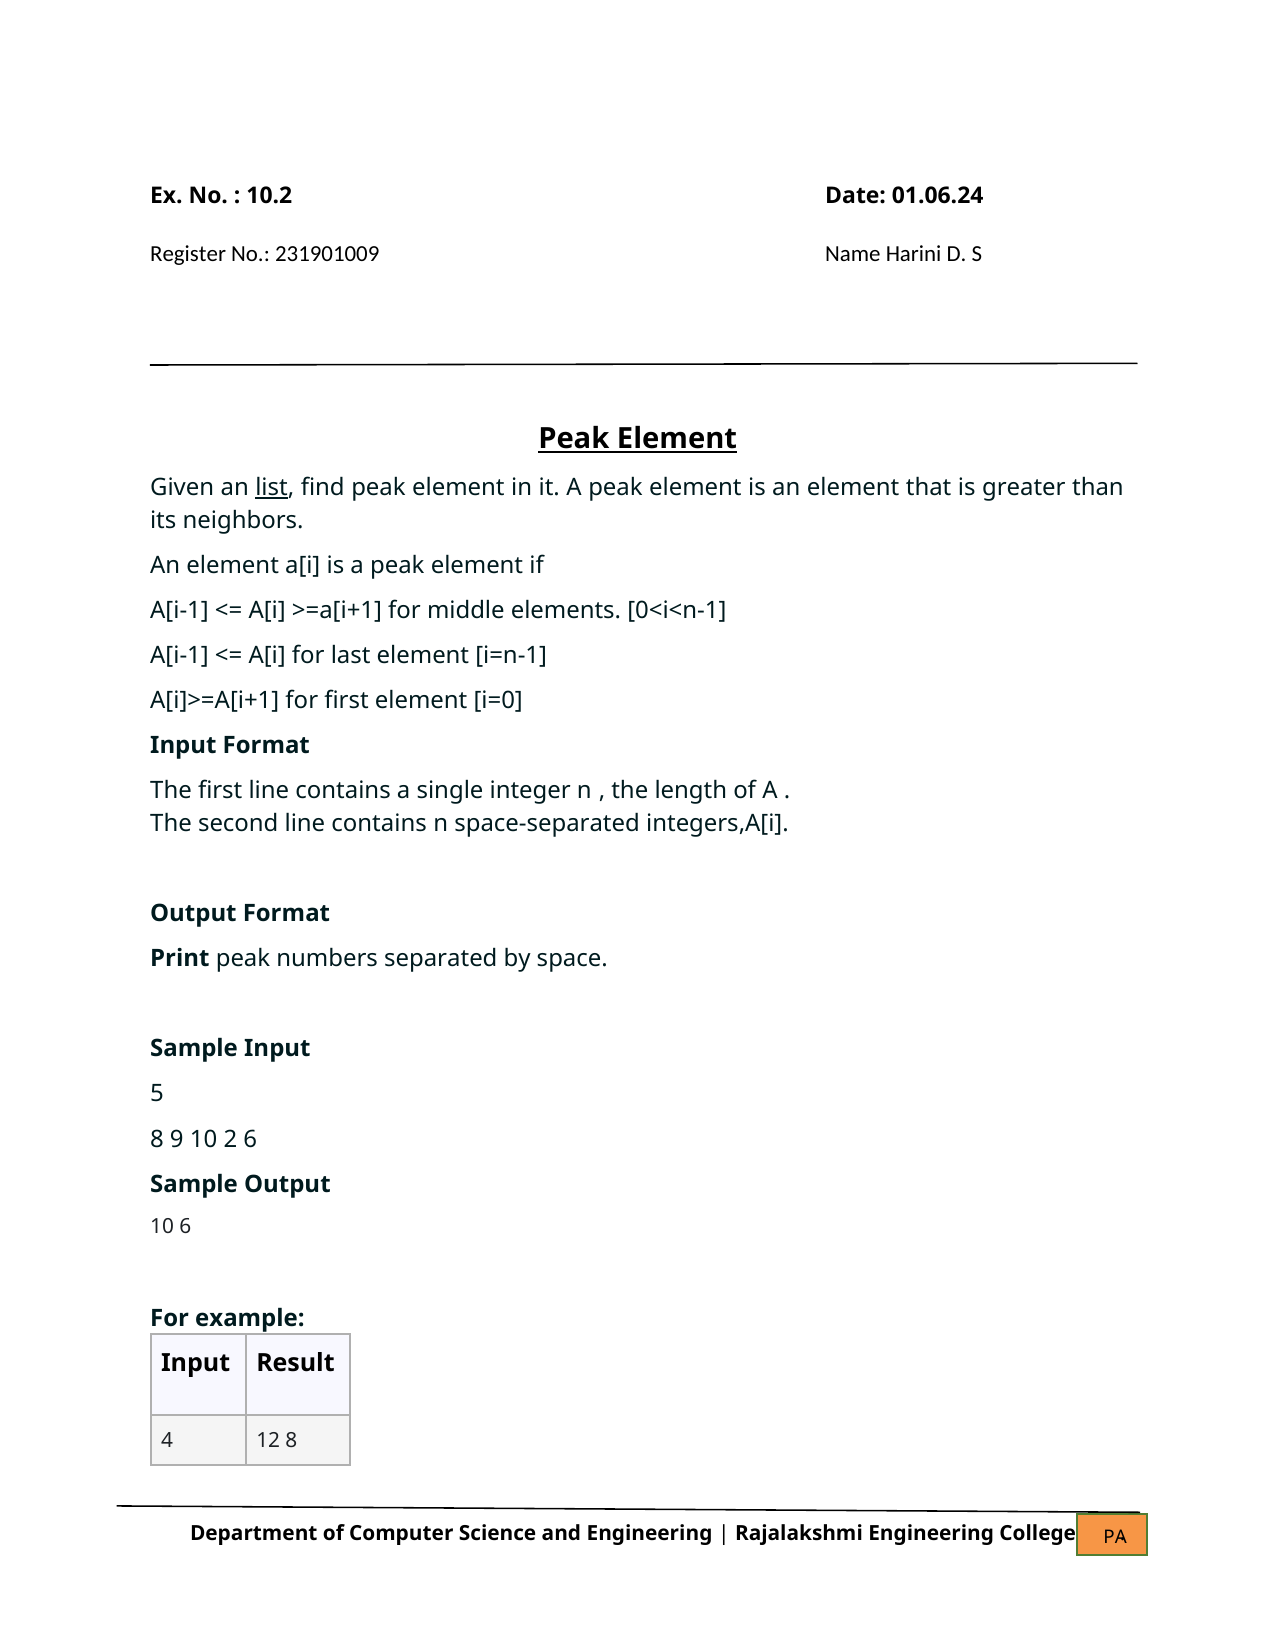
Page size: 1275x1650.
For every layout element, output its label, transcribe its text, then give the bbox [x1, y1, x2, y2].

text 10 6 [150, 1212, 1125, 1240]
text 5 [150, 1076, 1125, 1109]
text A[i-1] <= A[i] for last element [i=n-1] [150, 638, 1125, 670]
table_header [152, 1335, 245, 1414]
text Print peak numbers separated by space. [150, 941, 1125, 973]
text Output Format [150, 896, 1125, 928]
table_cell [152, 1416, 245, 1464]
text Sample Output [150, 1166, 1125, 1199]
text Sample Input [150, 1031, 1125, 1064]
text 8 9 10 2 6 [150, 1121, 1125, 1154]
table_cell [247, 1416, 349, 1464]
text For example: [150, 1301, 1125, 1333]
text Ex. No. : 10.2 Date: 01.06.24 [150, 179, 1125, 210]
text A[i]>=A[i+1] for first element [i=0] [150, 683, 1125, 715]
text An element a[i] is a peak element if [150, 547, 1125, 580]
text Register No.: 231901009 Name Harini D. S [150, 239, 1125, 268]
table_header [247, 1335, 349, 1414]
text Input Format [150, 728, 1125, 761]
text A[i-1] <= A[i] >=a[i+1] for middle elements. [0<i<n-1] [150, 593, 1125, 625]
text The first line contains a single integer n , the length of A . The second line contains n space-separated integers,A[i]. [150, 773, 1125, 838]
text Given an list, find peak element in it. A peak element is an element that is greater than its neighbors. [150, 470, 1125, 535]
text Peak Element [150, 418, 1125, 457]
